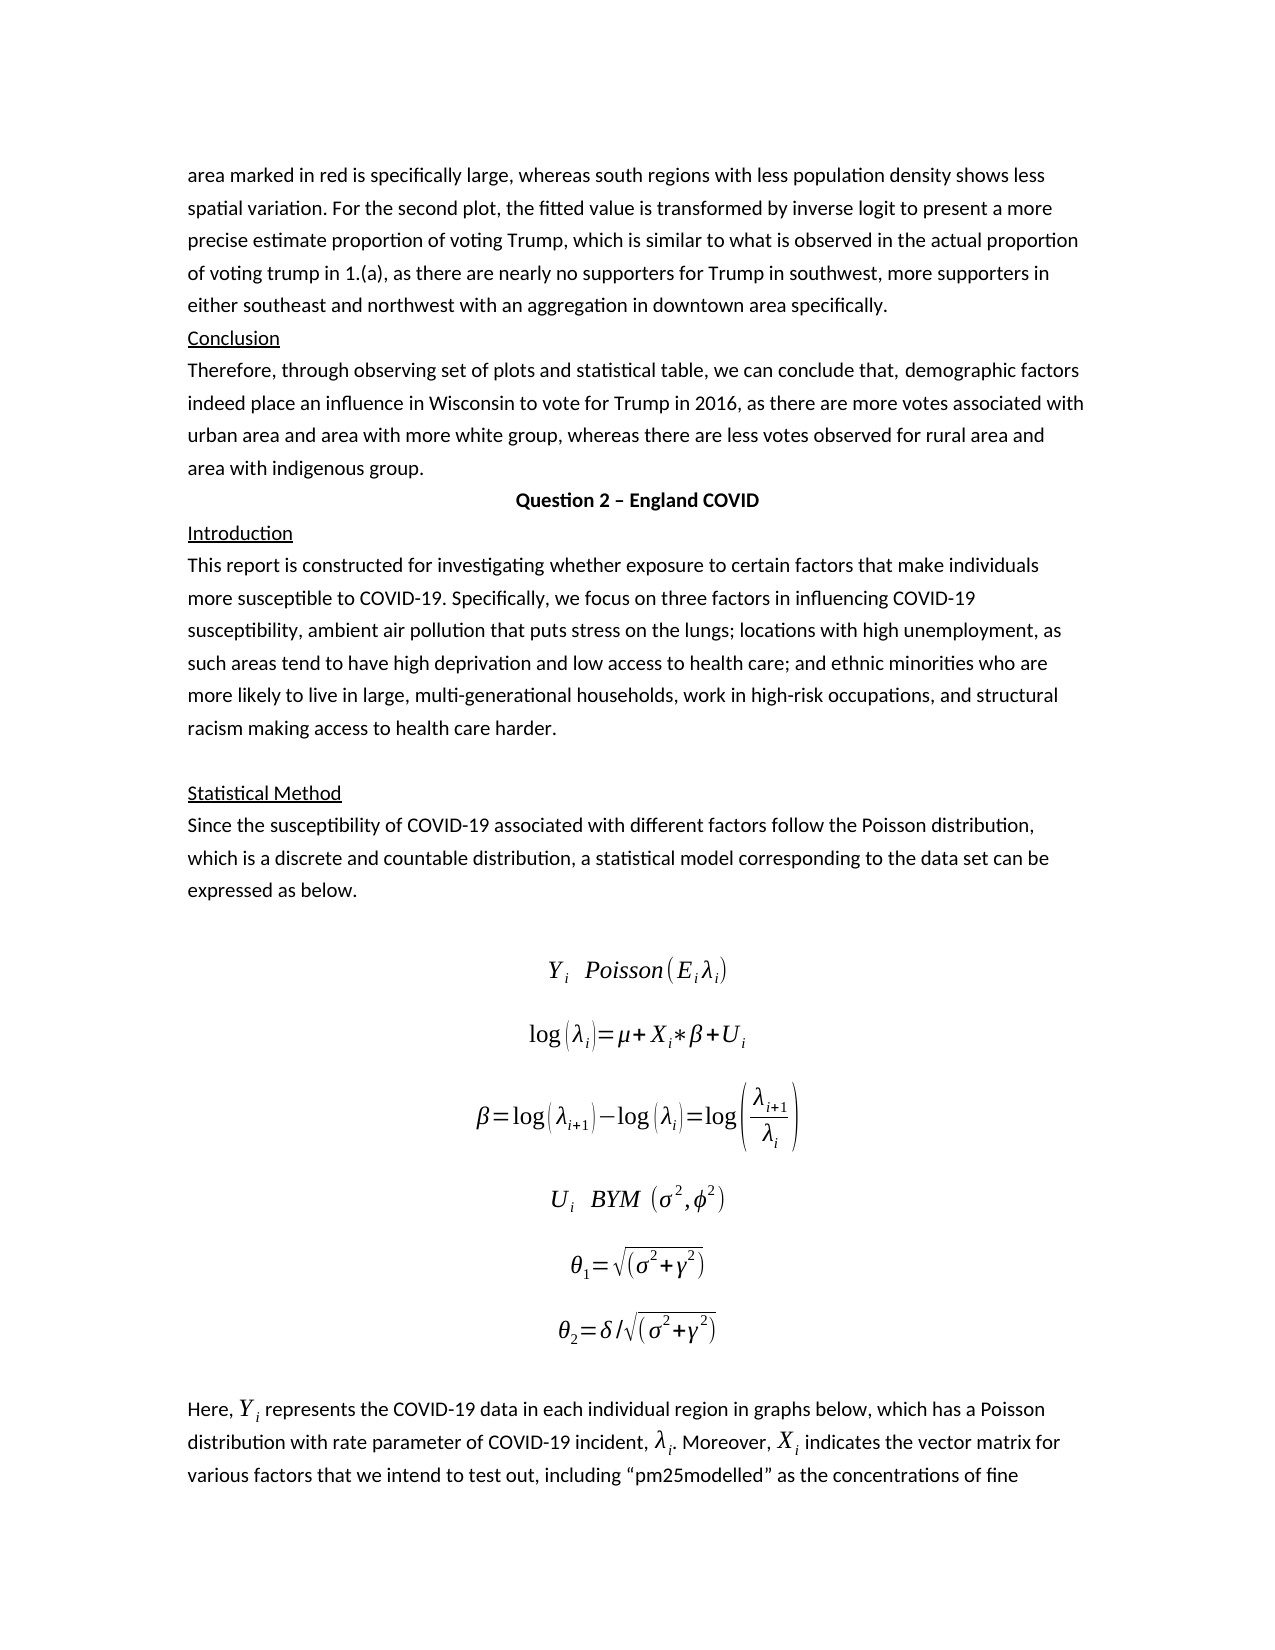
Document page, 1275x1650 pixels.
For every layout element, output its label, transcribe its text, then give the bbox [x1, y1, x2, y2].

text Introduction [187, 516, 1087, 549]
text This report is constructed for investigating whether exposure to certain factors that make individuals more susceptible to COVID-19. Specifically, we focus on three factors in influencing COVID-19 susceptibility, ambient air pollution that puts stress on the lungs; locations with high unemployment, as such areas tend to have high deprivation and low access to health care; and ethnic minorities who are more likely to live in large, multi-generational households, work in high-risk occupations, and structural racism making access to health care harder. [187, 549, 1087, 744]
text Statistical Method [187, 776, 1087, 809]
text Conclusion [187, 321, 1087, 354]
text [187, 159, 1087, 321]
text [187, 1394, 1087, 1491]
text Since the susceptibility of COVID-19 associated with different factors follow the Poisson distribution, which is a discrete and countable distribution, a statistical model corresponding to the data set can be expressed as below. [187, 809, 1087, 906]
text Question 2 – England COVID [187, 484, 1087, 516]
text Therefore, through observing set of plots and statistical table, we can conclude that, demographic factors indeed place an influence in Wisconsin to vote for Trump in 2016, as there are more votes associated with urban area and area with more white group, whereas there are less votes observed for rural area and area with indigenous group. [187, 354, 1087, 484]
